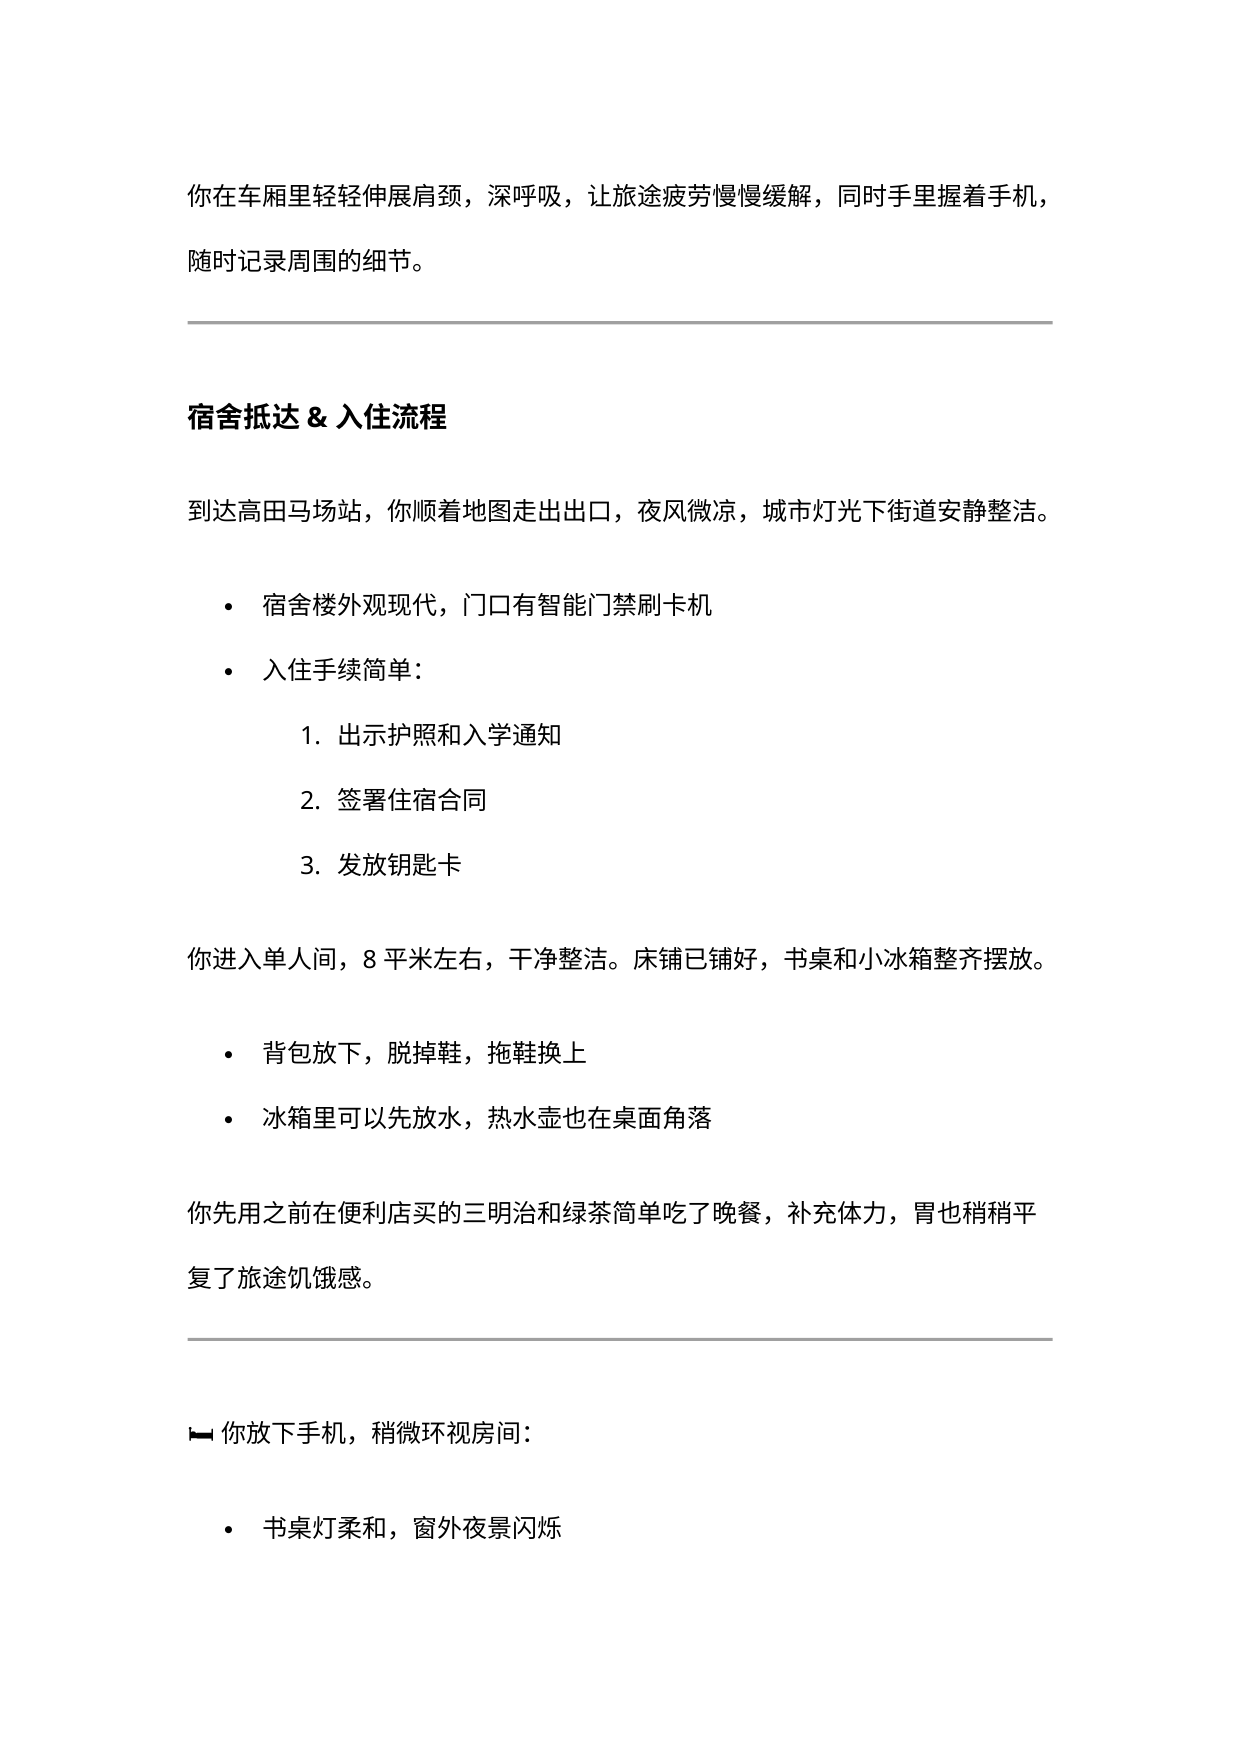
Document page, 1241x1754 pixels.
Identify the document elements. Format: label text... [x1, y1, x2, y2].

list 冰箱里可以先放水，热水壶也在桌面角落 [225, 1084, 1053, 1149]
list 宿舍楼外观现代，门口有智能门禁刷卡机 [225, 571, 1053, 636]
list 背包放下，脱掉鞋，拖鞋换上 [225, 1019, 1053, 1084]
text 到达高田马场站，你顺着地图走出出口，夜风微凉，城市灯光下街道安静整洁。 [187, 477, 1053, 542]
list 入住手续简单： [225, 636, 1053, 701]
text 你先用之前在便利店买的三明治和绿茶简单吃了晚餐，补充体力，胃也稍稍平复了旅途饥饿感。 [187, 1179, 1053, 1309]
list 出示护照和入学通知 [300, 701, 1053, 766]
text 你进入单人间，8 平米左右，干净整洁。床铺已铺好，书桌和小冰箱整齐摆放。 [187, 925, 1053, 990]
list 发放钥匙卡 [300, 831, 1053, 896]
text 你在车厢里轻轻伸展肩颈，深呼吸，让旅途疲劳慢慢缓解，同时手里握着手机，随时记录周围的细节。 [187, 162, 1053, 292]
list 书桌灯柔和，窗外夜景闪烁 [225, 1494, 1053, 1559]
text 宿舍抵达 & 入住流程 [187, 383, 1053, 448]
list 签署住宿合同 [300, 766, 1053, 831]
text 🛏️ 你放下手机，稍微环视房间： [187, 1399, 1053, 1464]
